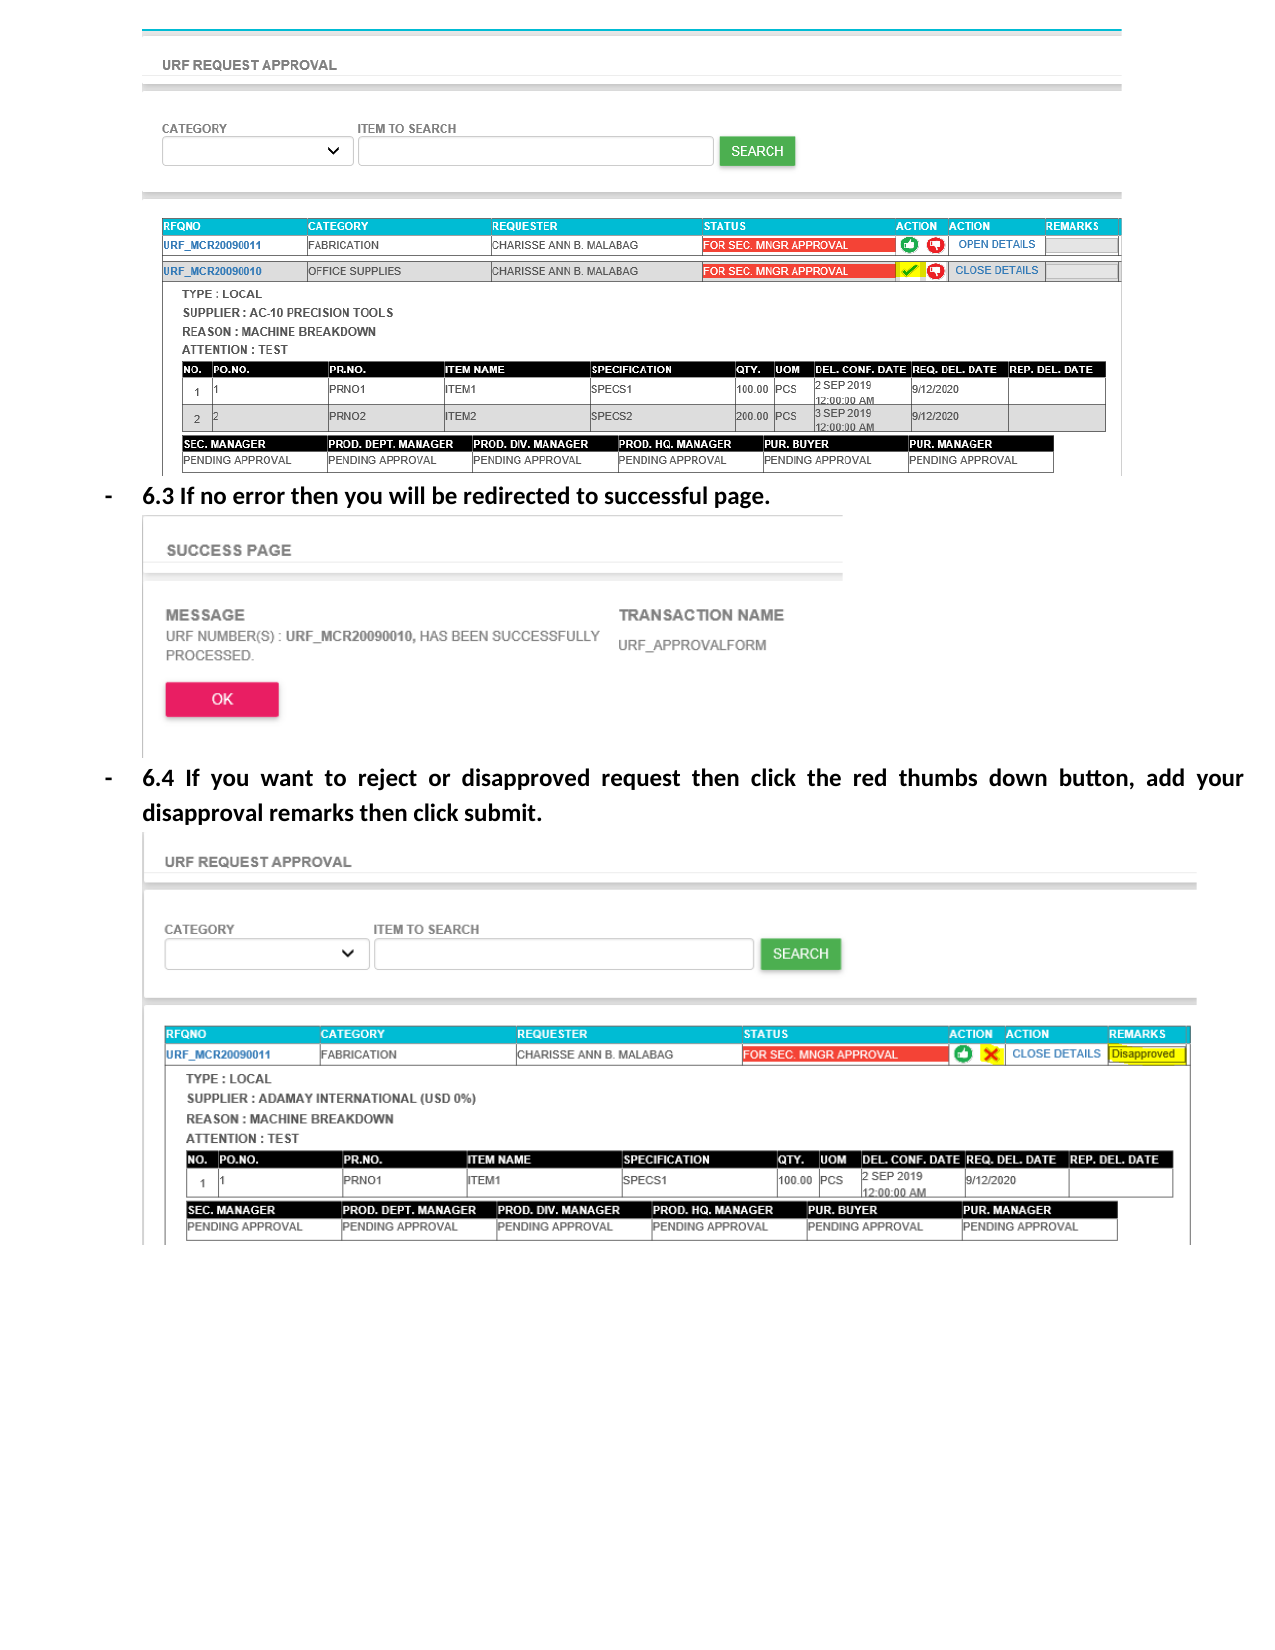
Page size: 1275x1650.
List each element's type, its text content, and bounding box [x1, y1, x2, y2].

list 6.3 If no error then you will be redirected to successful page. [104, 480, 1245, 510]
list 6.4 If you want to reject or disapproved request then click the red thumbs down button, add your disapproval remarks then click submit. [104, 762, 1245, 827]
picture [142, 832, 1197, 1245]
picture [142, 515, 843, 758]
picture [142, 29, 1122, 476]
